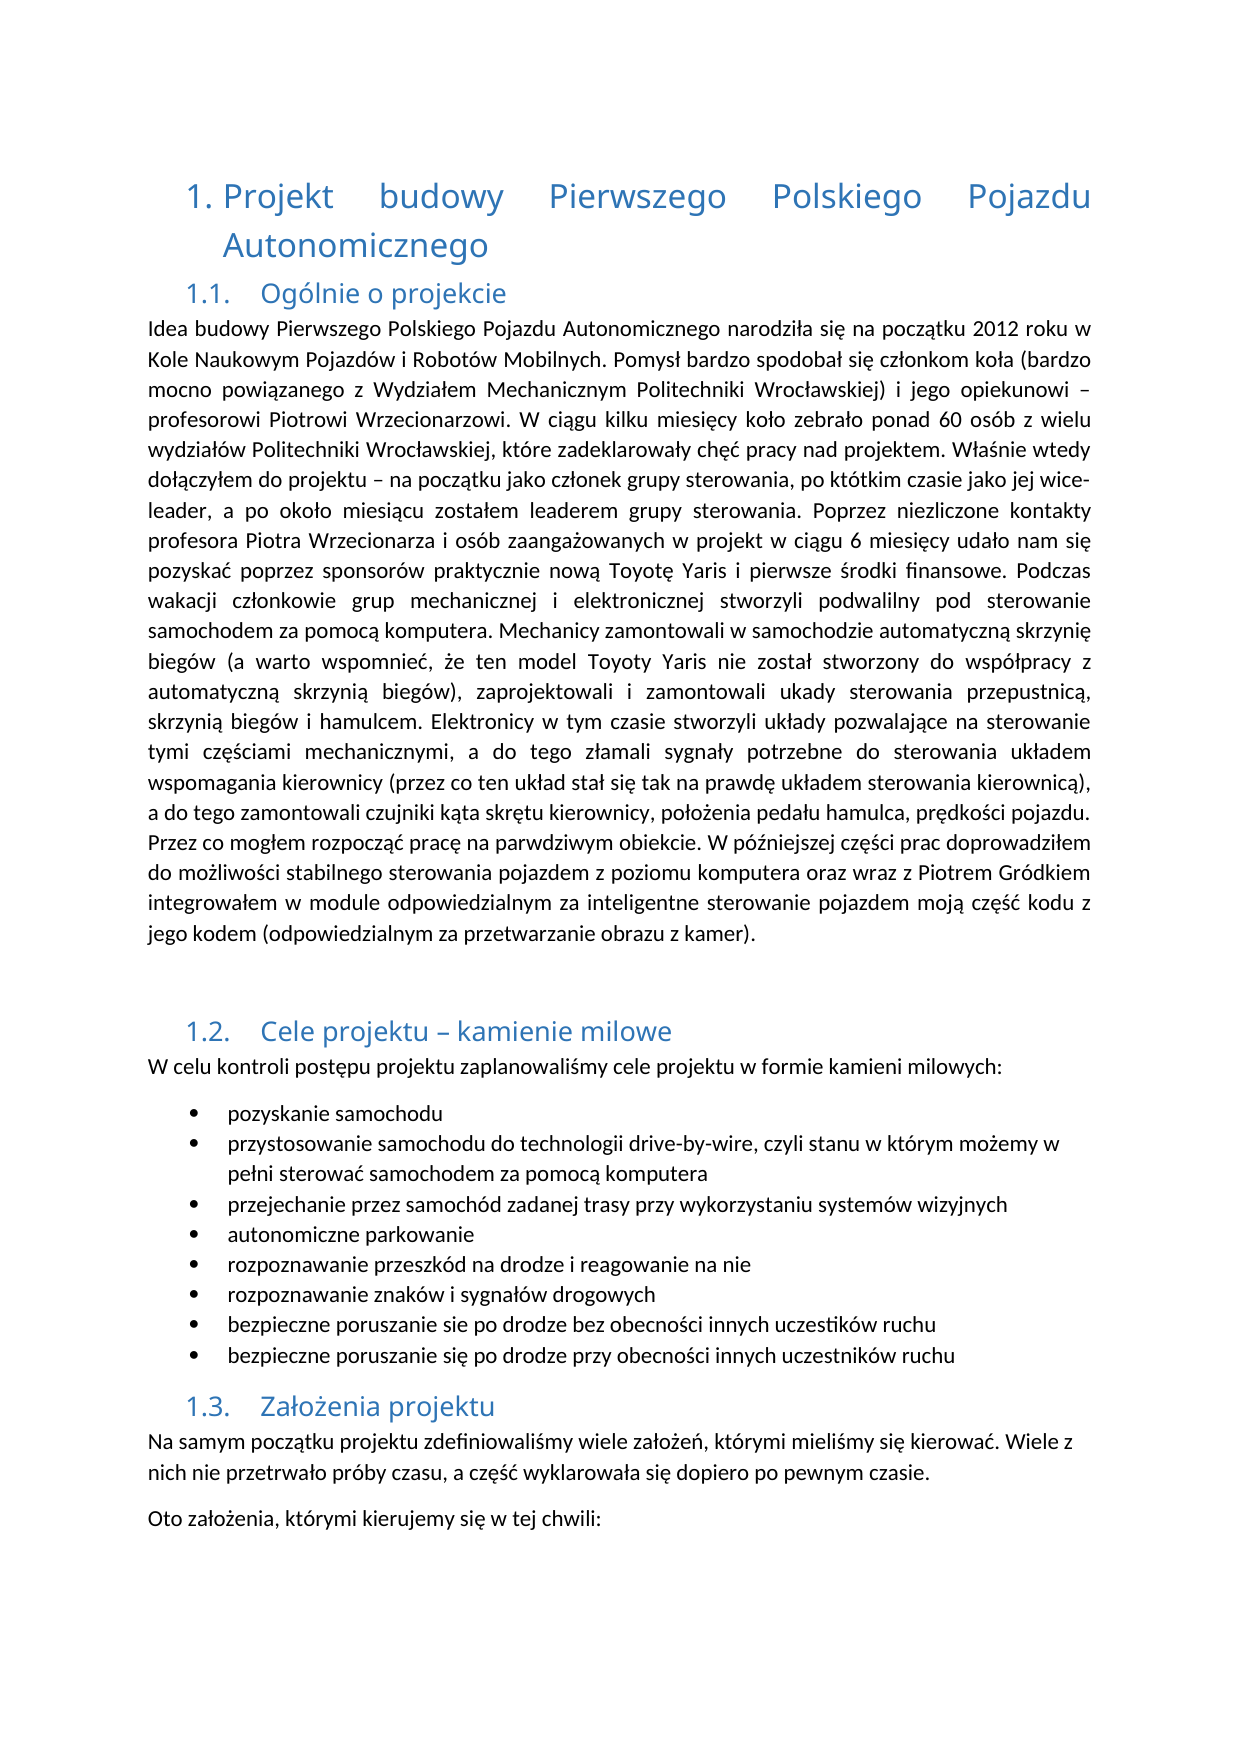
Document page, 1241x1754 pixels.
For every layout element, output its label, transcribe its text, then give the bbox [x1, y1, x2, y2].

subtitle Ogólnie o projekcie [185, 275, 1093, 312]
list bezpieczne poruszanie się po drodze przy obecności innych uczestników ruchu [190, 1341, 1093, 1369]
text Oto założenia, którymi kierujemy się w tej chwili: [148, 1504, 1093, 1532]
list przejechanie przez samochód zadanej trasy przy wykorzystaniu systemów wizyjnych [190, 1190, 1093, 1218]
list autonomiczne parkowanie [190, 1220, 1093, 1248]
text Idea budowy Pierwszego Polskiego Pojazdu Autonomicznego narodziła się na początku 2012 roku w Kole Naukowym Pojazdów i Robotów Mobilnych. Pomysł bardzo spodobał się członkom koła (bardzo mocno powiązanego z Wydziałem Mechanicznym Politechniki Wrocławskiej) i jego opiekunowi – profesorowi Piotrowi Wrzecionarzowi. W ciągu kilku miesięcy koło zebrało ponad 60 osób z wielu wydziałów Politechniki Wrocławskiej, które zadeklarowały chęć pracy nad projektem. Właśnie wtedy dołączyłem do projektu – na początku jako członek grupy sterowania, po któtkim czasie jako jej wice-leader, a po około miesiącu zostałem leaderem grupy sterowania. Poprzez niezliczone kontakty profesora Piotra Wrzecionarza i osób zaangażowanych w projekt w ciągu 6 miesięcy udało nam się pozyskać poprzez sponsorów praktycznie nową Toyotę Yaris i pierwsze środki finansowe. Podczas wakacji członkowie grup mechanicznej i elektronicznej stworzyli podwalilny pod sterowanie samochodem za pomocą komputera. Mechanicy zamontowali w samochodzie automatyczną skrzynię biegów (a warto wspomnieć, że ten model Toyoty Yaris nie został stworzony do współpracy z automatyczną skrzynią biegów), zaprojektowali i zamontowali ukady sterowania przepustnicą, skrzynią biegów i hamulcem. Elektronicy w tym czasie stworzyli układy pozwalające na sterowanie tymi częściami mechanicznymi, a do tego złamali sygnały potrzebne do sterowania układem wspomagania kierownicy (przez co ten układ stał się tak na prawdę układem sterowania kierownicą), a do tego zamontowali czujniki kąta skrętu kierownicy, położenia pedału hamulca, prędkości pojazdu. Przez co mogłem rozpocząć pracę na parwdziwym obiekcie. W późniejszej części prac doprowadziłem do możliwości stabilnego sterowania pojazdem z poziomu komputera oraz wraz z Piotrem Gródkiem integrowałem w module odpowiedzialnym za inteligentne sterowanie pojazdem moją część kodu z jego kodem (odpowiedzialnym za przetwarzanie obrazu z kamer). [148, 314, 1093, 947]
list bezpieczne poruszanie sie po drodze bez obecności innych uczestików ruchu [190, 1311, 1093, 1338]
text Na samym początku projektu zdefiniowaliśmy wiele założeń, którymi mieliśmy się kierować. Wiele z nich nie przetrwało próby czasu, a część wyklarowała się dopiero po pewnym czasie. [148, 1427, 1093, 1486]
text W celu kontroli postępu projektu zaplanowaliśmy cele projektu w formie kamieni milowych: [148, 1052, 1093, 1080]
subtitle Projekt budowy Pierwszego Polskiego Pojazdu Autonomicznego [185, 173, 1093, 267]
list rozpoznawanie przeszkód na drodze i reagowanie na nie [190, 1250, 1093, 1278]
list przystosowanie samochodu do technologii drive-by-wire, czyli stanu w którym możemy w pełni sterować samochodem za pomocą komputera [190, 1129, 1093, 1187]
subtitle Cele projektu – kamienie milowe [185, 1012, 1093, 1049]
list rozpoznawanie znaków i sygnałów drogowych [190, 1280, 1093, 1308]
list pozyskanie samochodu [190, 1099, 1093, 1127]
subtitle Założenia projektu [185, 1388, 1093, 1424]
